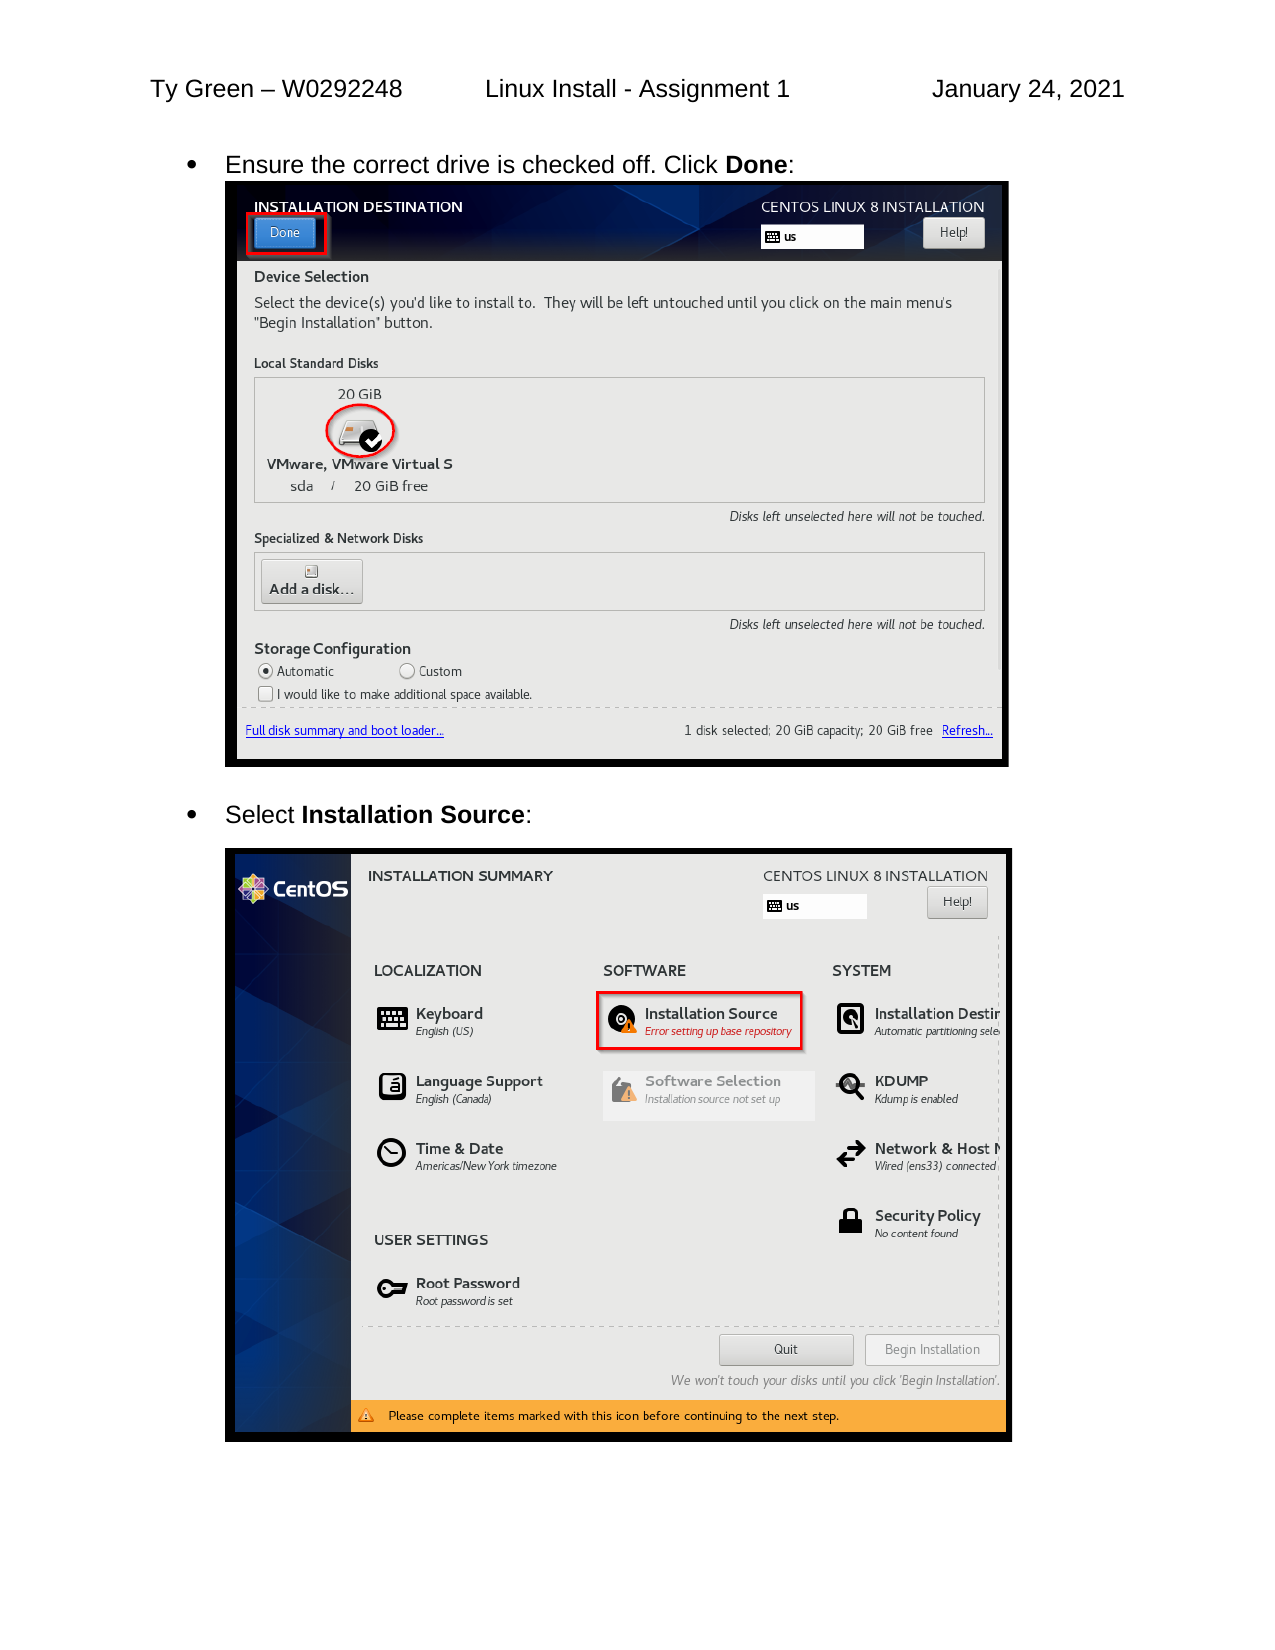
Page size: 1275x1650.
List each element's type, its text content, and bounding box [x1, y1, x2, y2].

list Select Installation Source: [187, 800, 1125, 829]
list Ensure the correct drive is checked off. Click Done: [187, 150, 1125, 179]
picture [225, 848, 1013, 1442]
picture [225, 181, 1009, 767]
